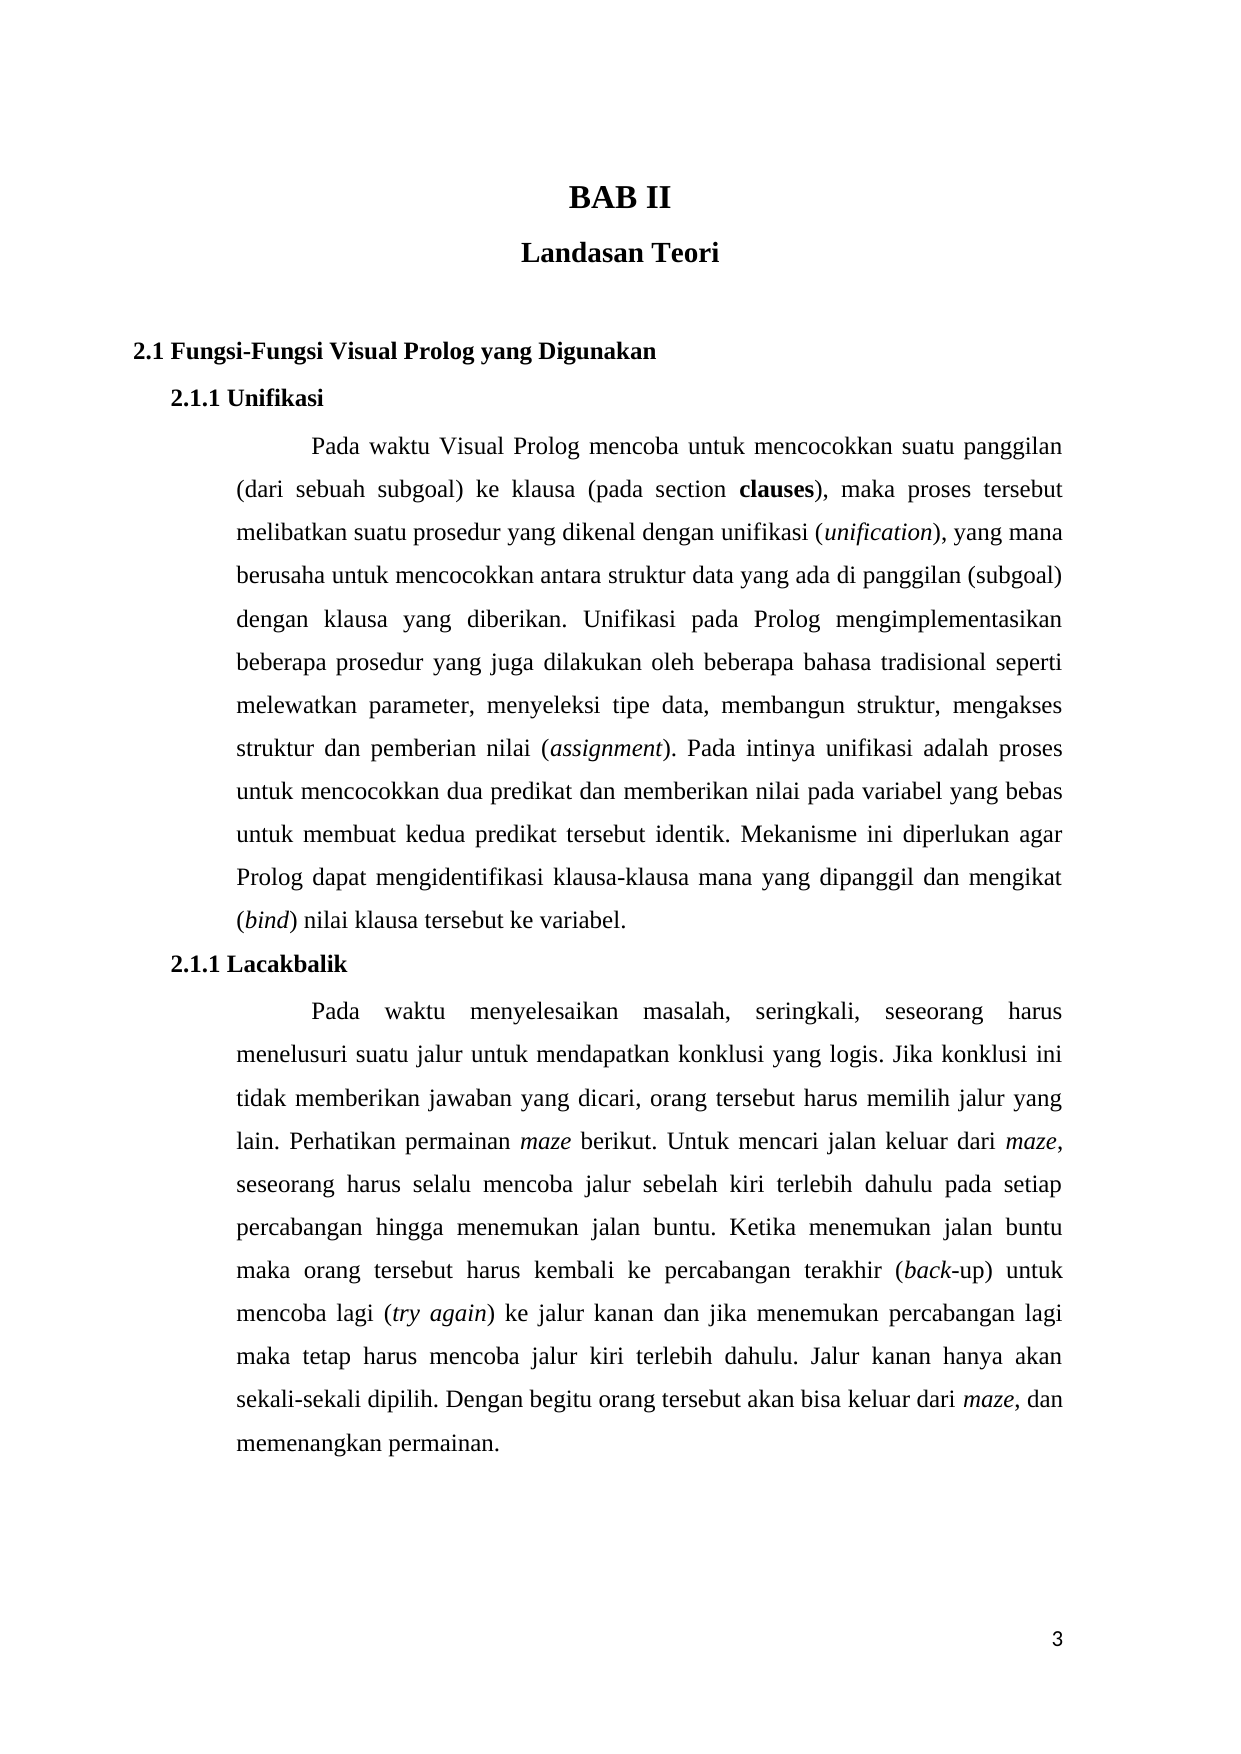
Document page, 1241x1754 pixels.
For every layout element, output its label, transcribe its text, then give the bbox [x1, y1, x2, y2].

list Pada waktu menyelesaikan masalah, seringkali, seseorang harus menelusuri suatu jalur untuk mendapatkan konklusi yang logis. Jika konklusi ini tidak memberikan jawaban yang dicari, orang tersebut harus memilih jalur yang lain. Perhatikan permainan maze berikut. Untuk mencari jalan keluar dari maze, seseorang harus selalu mencoba jalur sebelah kiri terlebih dahulu pada setiap percabangan hingga menemukan jalan buntu. Ketika menemukan jalan buntu maka orang tersebut harus kembali ke percabangan terakhir (back-up) untuk mencoba lagi (try again) ke jalur kanan dan jika menemukan percabangan lagi maka tetap harus mencoba jalur kiri terlebih dahulu. Jalur kanan hanya akan sekali-sekali dipilih. Dengan begitu orang tersebut akan bisa keluar dari maze, dan memenangkan permainan. [236, 996, 1063, 1456]
text 2.1.1 Lacakbalik [133, 949, 1063, 977]
list Pada waktu Visual Prolog mencoba untuk mencocokkan suatu panggilan (dari sebuah subgoal) ke klausa (pada section clauses), maka proses tersebut melibatkan suatu prosedur yang dikenal dengan unifikasi (unification), yang mana berusaha untuk mencocokkan antara struktur data yang ada di panggilan (subgoal) dengan klausa yang diberikan. Unifikasi pada Prolog mengimplementasikan beberapa prosedur yang juga dilakukan oleh beberapa bahasa tradisional seperti melewatkan parameter, menyeleksi tipe data, membangun struktur, mengakses struktur dan pemberian nilai (assignment). Pada intinya unifikasi adalah proses untuk mencocokkan dua predikat dan memberikan nilai pada variabel yang bebas untuk membuat kedua predikat tersebut identik. Mekanisme ini diperlukan agar Prolog dapat mengidentifikasi klausa-klausa mana yang dipanggil dan mengikat (bind) nilai klausa tersebut ke variabel. [236, 431, 1063, 934]
text BAB II [177, 177, 1063, 216]
text Landasan Teori [177, 235, 1063, 269]
text 2.1 Fungsi-Fungsi Visual Prolog yang Digunakan [133, 336, 1063, 364]
text 2.1.1 Unifikasi [133, 383, 1063, 412]
